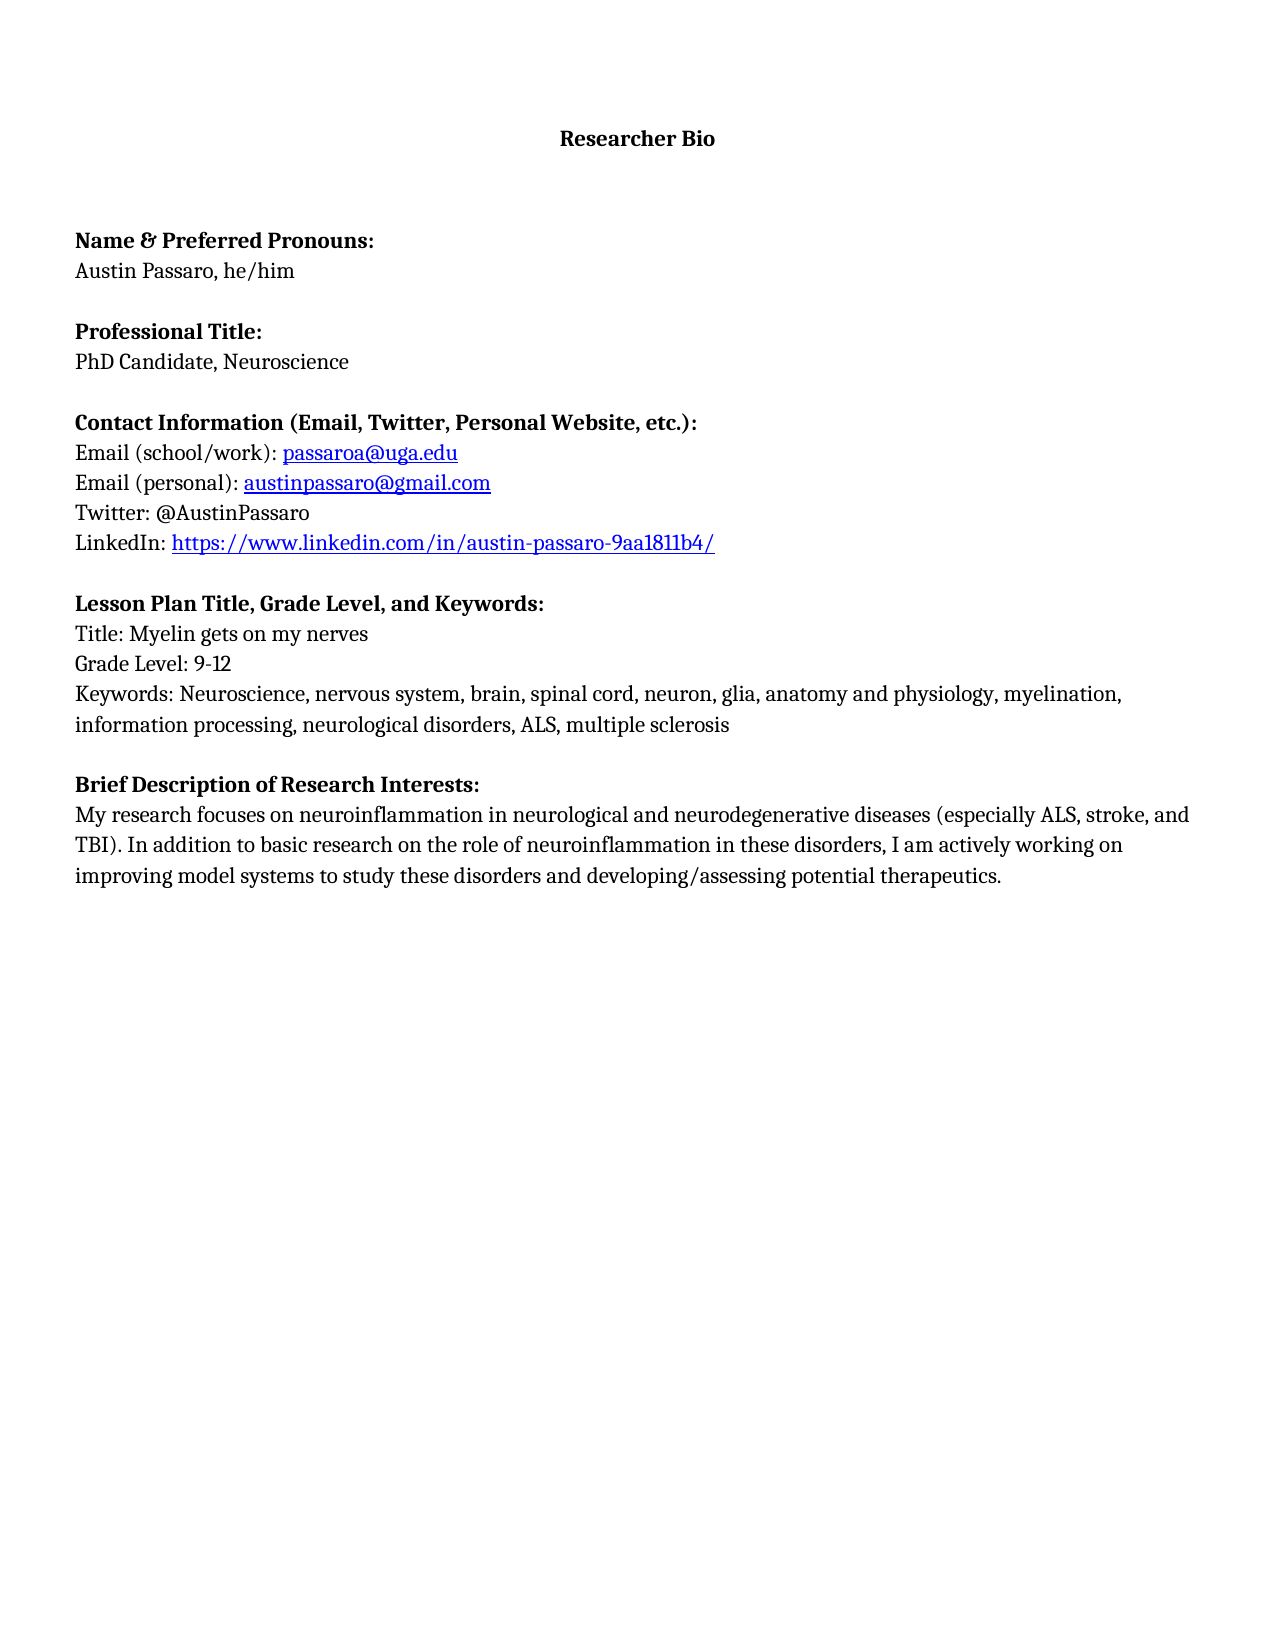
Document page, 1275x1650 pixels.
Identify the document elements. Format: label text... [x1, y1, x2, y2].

text PhD Candidate, Neuroscience [75, 349, 1200, 375]
text Lesson Plan Title, Grade Level, and Keywords: [75, 591, 1200, 617]
text Email (school/work): passaroa@uga.edu [75, 439, 1200, 466]
text Title: Myelin gets on my nerves [75, 621, 1200, 647]
text My research focuses on neuroinflammation in neurological and neurodegenerative diseases (especially ALS, stroke, and TBI). In addition to basic research on the role of neuroinflammation in these disorders, I am actively working on improving model systems to study these disorders and developing/assessing potential therapeutics. [75, 802, 1200, 889]
text Contact Information (Email, Twitter, Personal Website, etc.): [75, 409, 1200, 436]
text Grade Level: 9-12 [75, 651, 1200, 677]
text Name & Preferred Pronouns: [75, 228, 1200, 254]
text Keywords: Neuroscience, nervous system, brain, spinal cord, neuron, glia, anatomy and physiology, myelination, information processing, neurological disorders, ALS, multiple sclerosis [75, 681, 1200, 738]
text Professional Title: [75, 319, 1200, 345]
text Brief Description of Research Interests: [75, 772, 1200, 798]
text Researcher Bio [75, 126, 1200, 152]
text Email (personal): austinpassaro@gmail.com [75, 470, 1200, 496]
text LinkedIn: https://www.linkedin.com/in/austin-passaro-9aa1811b4/ [75, 530, 1200, 557]
text Twitter: @AustinPassaro [75, 500, 1200, 526]
text Austin Passaro, he/him [75, 258, 1200, 285]
